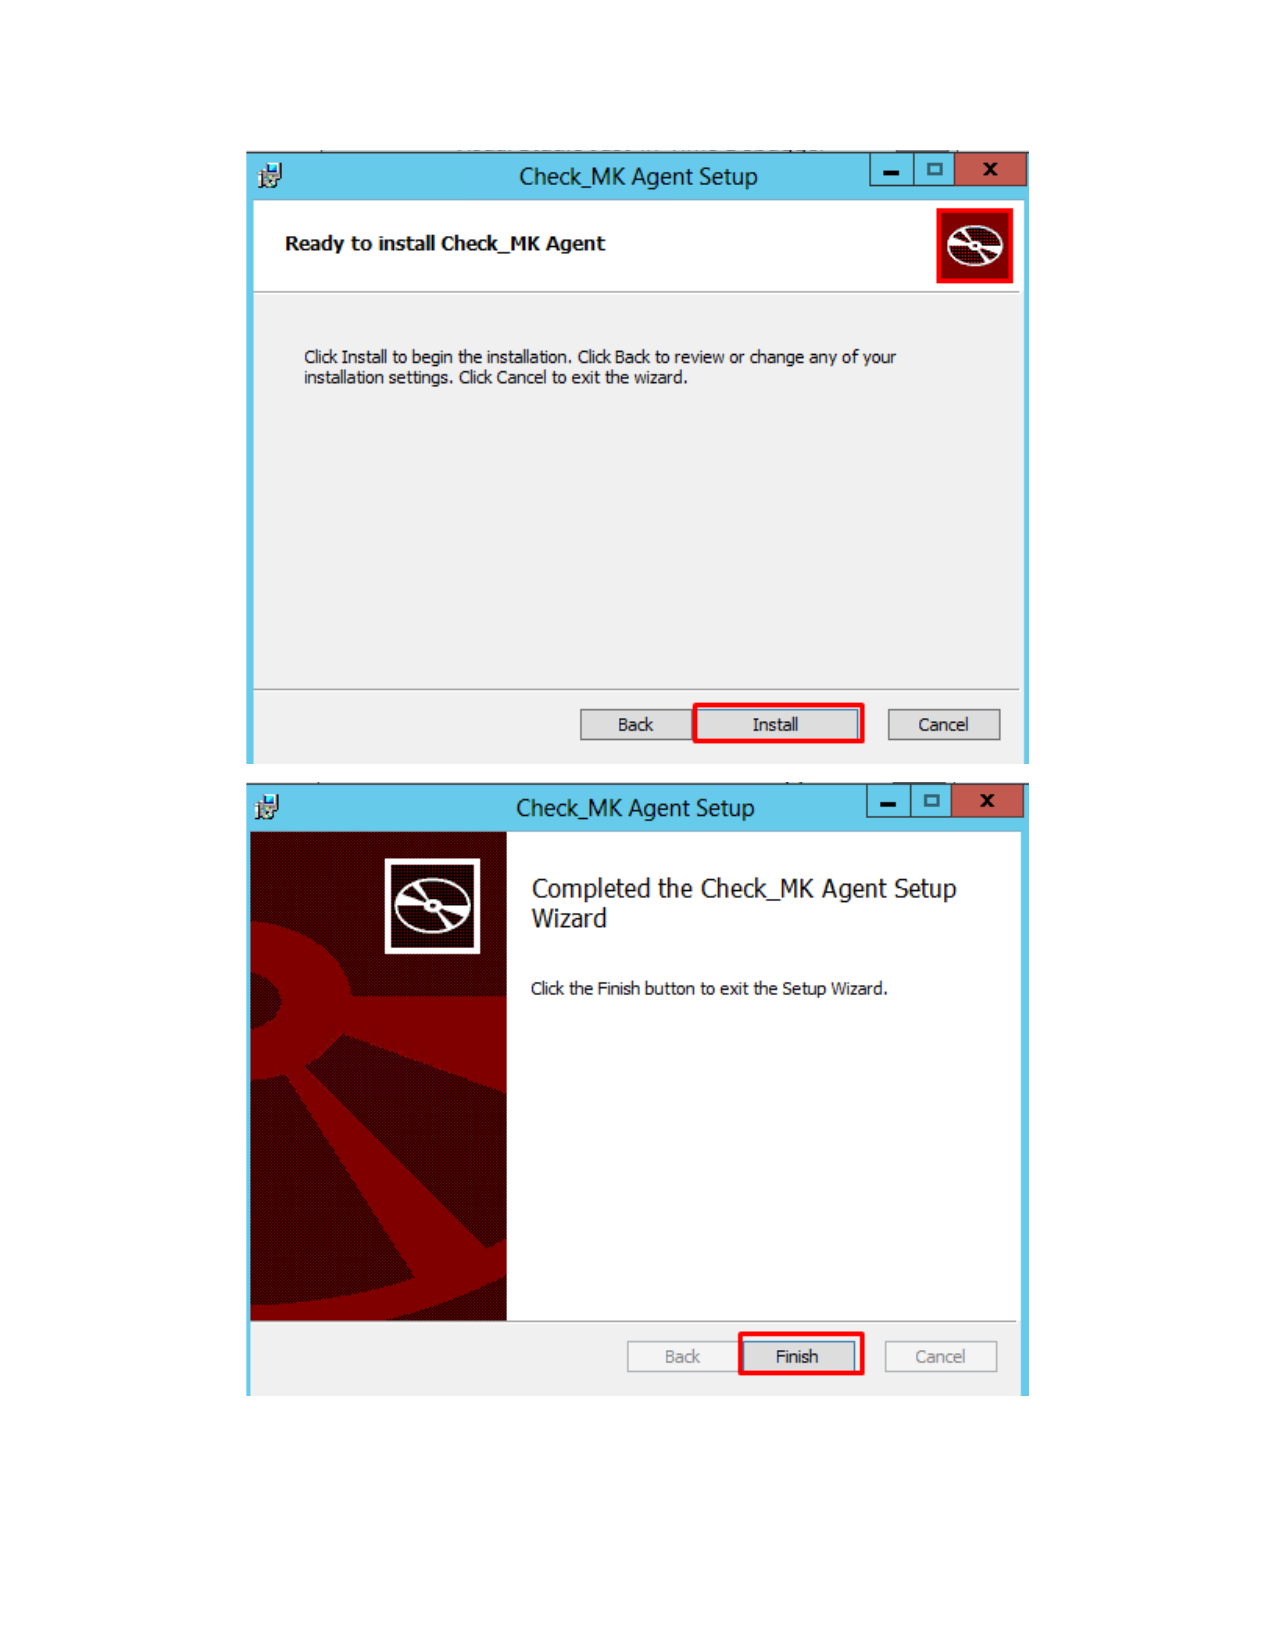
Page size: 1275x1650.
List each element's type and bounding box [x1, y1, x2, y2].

picture [246, 150, 1029, 764]
picture [246, 782, 1029, 1396]
